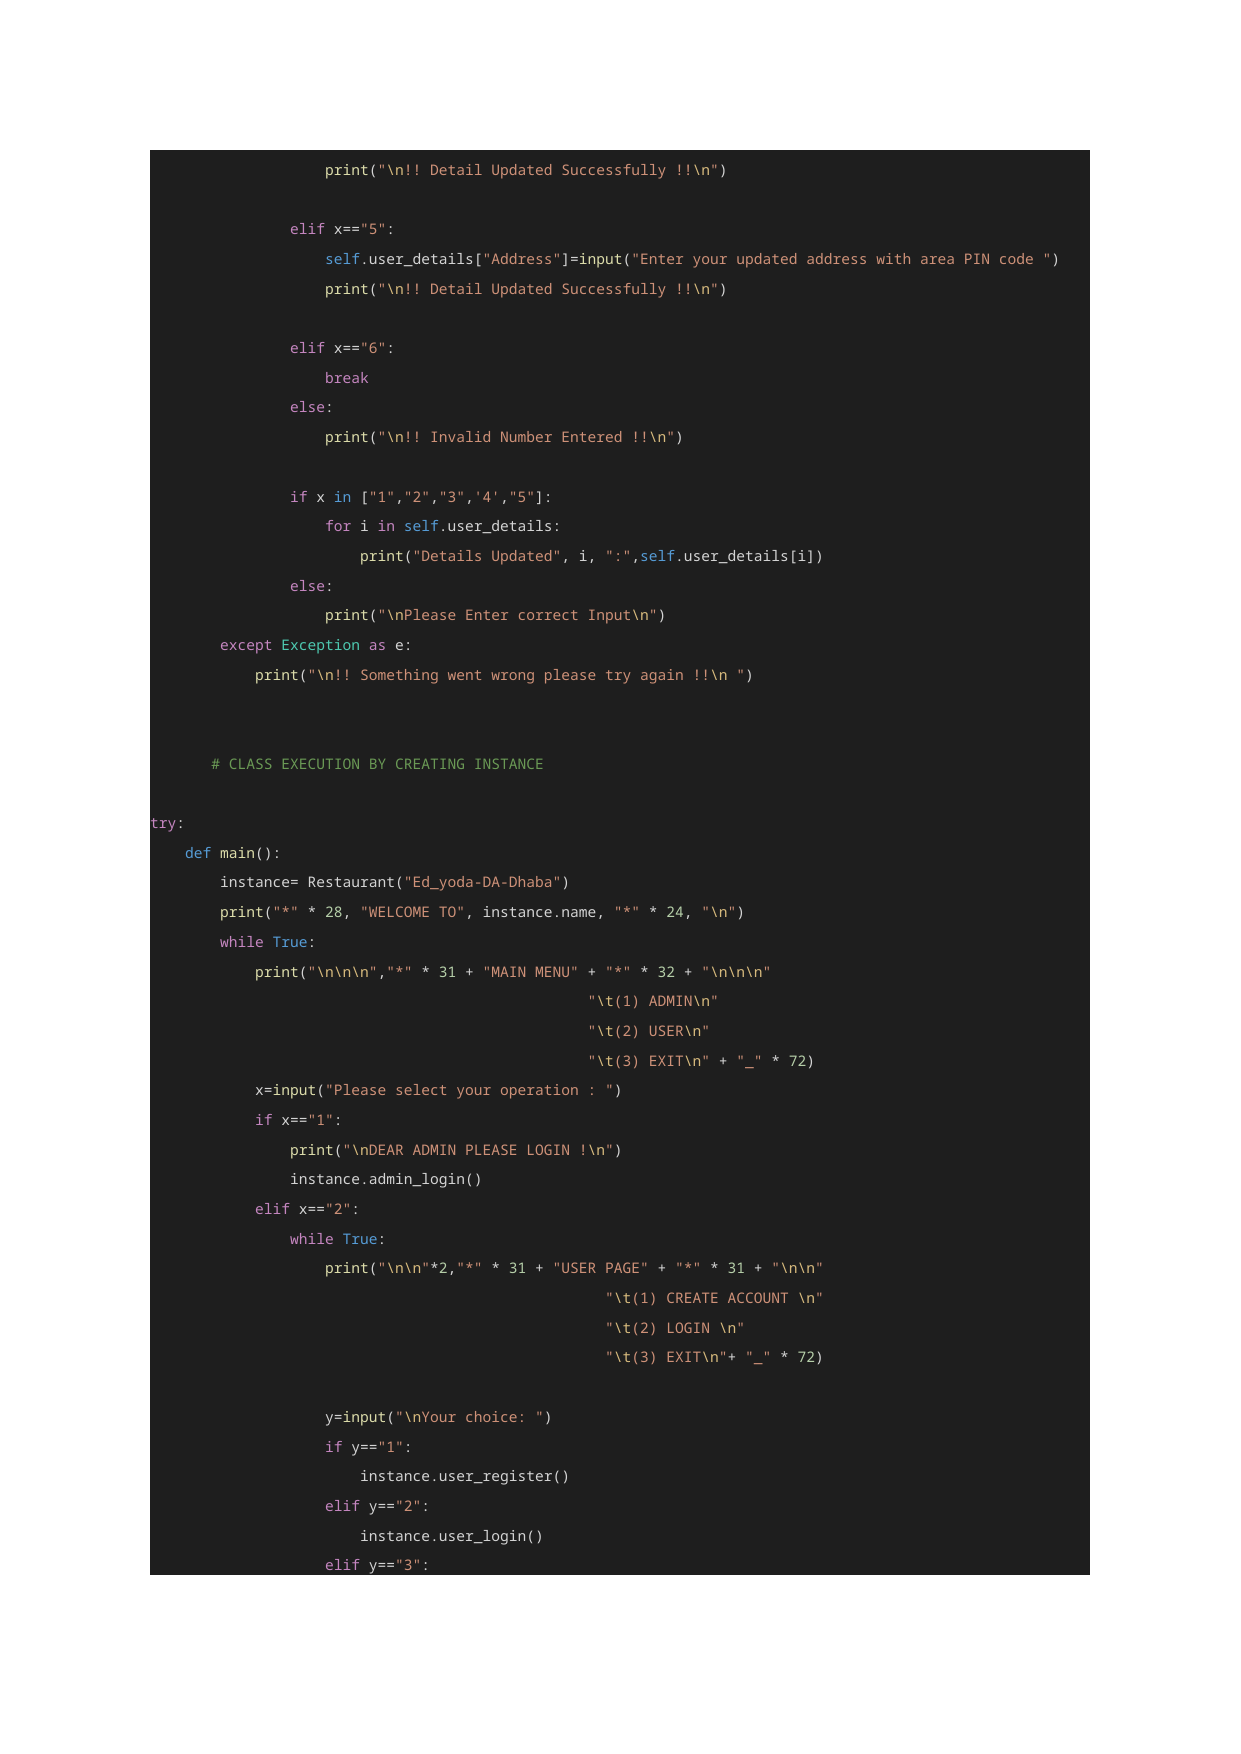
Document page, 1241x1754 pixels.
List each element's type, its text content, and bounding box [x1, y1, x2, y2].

text print("\n\n\n","*" * 31 + "MAIN MENU" + "*" * 32 + "\n\n\n" [150, 952, 1090, 981]
text print("*" * 28, "WELCOME TO", instance.name, "*" * 24, "\n") [150, 892, 1090, 922]
text elif x=="5": [150, 209, 1090, 239]
text x=input("Please select your operation : ") [150, 1070, 1090, 1100]
text print("\nDEAR ADMIN PLEASE LOGIN !\n") [150, 1130, 1090, 1159]
text for i in self.user_details: [150, 506, 1090, 536]
text "\t(1) CREATE ACCOUNT \n" [150, 1278, 1090, 1308]
text print("\n\n"*2,"*" * 31 + "USER PAGE" + "*" * 31 + "\n\n" [150, 1248, 1090, 1278]
text elif y=="3": [150, 1545, 1090, 1575]
text break [150, 358, 1090, 387]
text instance.user_login() [150, 1516, 1090, 1545]
text elif x=="6": [150, 328, 1090, 358]
text instance.admin_login() [150, 1159, 1090, 1189]
text "\t(3) EXIT\n"+ "_" * 72) [150, 1337, 1090, 1367]
text while True: [150, 1219, 1090, 1248]
text if x in ["1","2","3",'4',"5"]: [150, 477, 1090, 506]
text print("\nPlease Enter correct Input\n") [150, 595, 1090, 625]
text print("\n!! Invalid Number Entered !!\n") [150, 417, 1090, 447]
text y=input("\nYour choice: ") [150, 1397, 1090, 1427]
text else: [150, 566, 1090, 595]
text except Exception as e: [150, 625, 1090, 655]
text "\t(2) LOGIN \n" [150, 1308, 1090, 1337]
text "\t(1) ADMIN\n" [150, 981, 1090, 1011]
text # CLASS EXECUTION BY CREATING INSTANCE [150, 744, 1090, 773]
text self.user_details["Address"]=input("Enter your updated address with area PIN code ") [150, 239, 1090, 269]
text try: [150, 803, 1090, 833]
text "\t(2) USER\n" [150, 1011, 1090, 1041]
text "\t(3) EXIT\n" + "_" * 72) [150, 1041, 1090, 1070]
text instance= Restaurant("Ed_yoda-DA-Dhaba") [150, 862, 1090, 892]
text while True: [150, 922, 1090, 952]
text instance.user_register() [150, 1456, 1090, 1486]
text elif x=="2": [150, 1189, 1090, 1219]
text print("\n!! Detail Updated Successfully !!\n") [150, 269, 1090, 298]
text print("\n!! Something went wrong please try again !!\n ") [150, 655, 1090, 684]
text if x=="1": [150, 1100, 1090, 1130]
text elif y=="2": [150, 1486, 1090, 1516]
text def main(): [150, 833, 1090, 862]
text else: [150, 387, 1090, 417]
text print("\n!! Detail Updated Successfully !!\n") [150, 150, 1090, 180]
text if y=="1": [150, 1427, 1090, 1456]
text print("Details Updated", i, ":",self.user_details[i]) [150, 536, 1090, 566]
